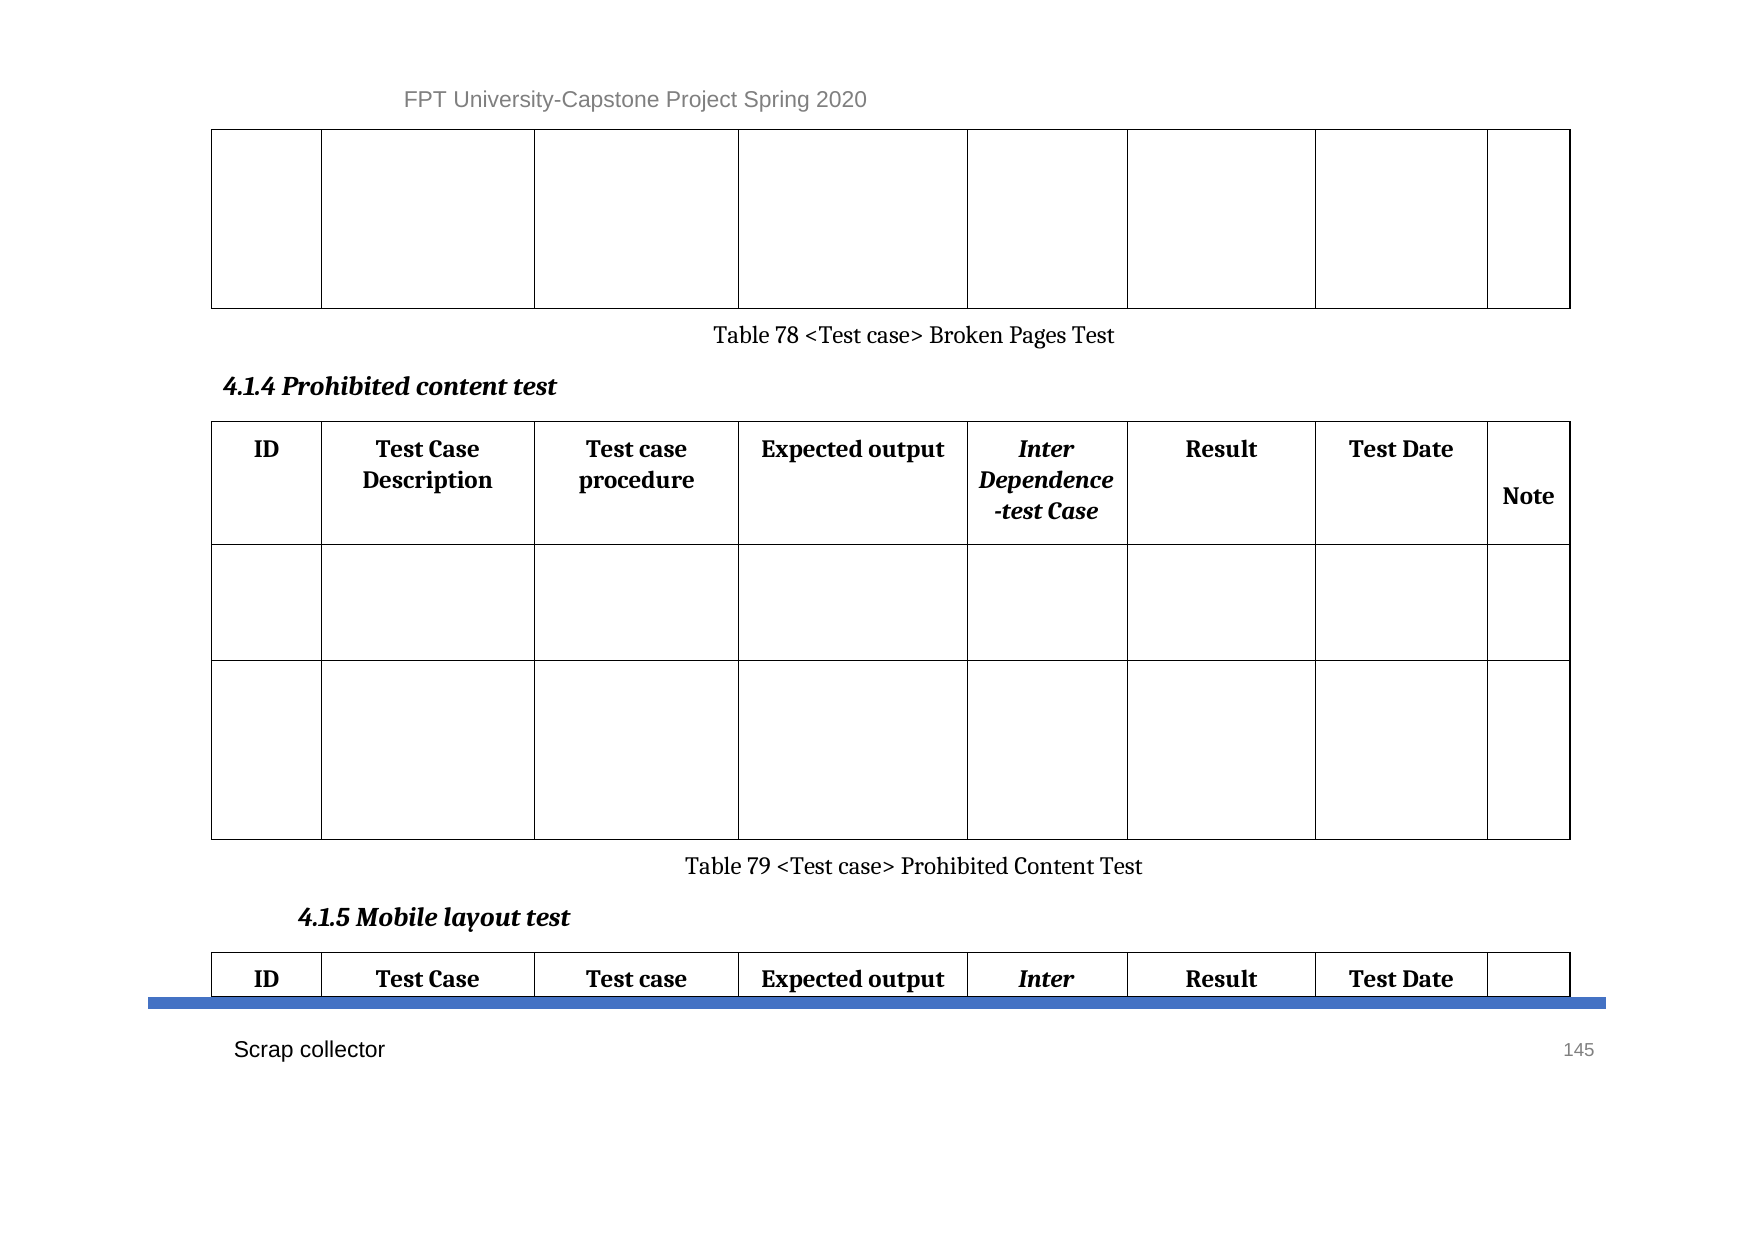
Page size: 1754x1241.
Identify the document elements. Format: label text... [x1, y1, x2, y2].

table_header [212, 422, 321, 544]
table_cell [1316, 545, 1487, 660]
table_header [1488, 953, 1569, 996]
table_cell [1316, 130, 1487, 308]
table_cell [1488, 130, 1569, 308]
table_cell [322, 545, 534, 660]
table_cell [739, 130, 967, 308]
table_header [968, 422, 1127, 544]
text 4.1.5 Mobile layout test [185, 902, 1606, 933]
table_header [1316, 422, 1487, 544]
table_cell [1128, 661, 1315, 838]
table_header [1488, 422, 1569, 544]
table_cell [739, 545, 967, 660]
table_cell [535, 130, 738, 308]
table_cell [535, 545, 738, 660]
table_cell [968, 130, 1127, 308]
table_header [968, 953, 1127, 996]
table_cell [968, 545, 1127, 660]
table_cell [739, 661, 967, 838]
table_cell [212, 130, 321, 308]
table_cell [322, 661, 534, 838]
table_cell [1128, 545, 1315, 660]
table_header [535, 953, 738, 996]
text 4.1.4 Prohibited content test [185, 371, 1606, 402]
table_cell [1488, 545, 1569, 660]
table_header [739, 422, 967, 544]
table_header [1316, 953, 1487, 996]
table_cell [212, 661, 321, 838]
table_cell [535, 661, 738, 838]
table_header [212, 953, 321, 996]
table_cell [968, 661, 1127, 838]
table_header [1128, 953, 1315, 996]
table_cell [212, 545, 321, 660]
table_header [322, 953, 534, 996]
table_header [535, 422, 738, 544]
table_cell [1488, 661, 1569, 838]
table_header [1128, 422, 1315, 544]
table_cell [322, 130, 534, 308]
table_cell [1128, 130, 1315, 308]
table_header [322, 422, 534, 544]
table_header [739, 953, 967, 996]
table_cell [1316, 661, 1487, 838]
